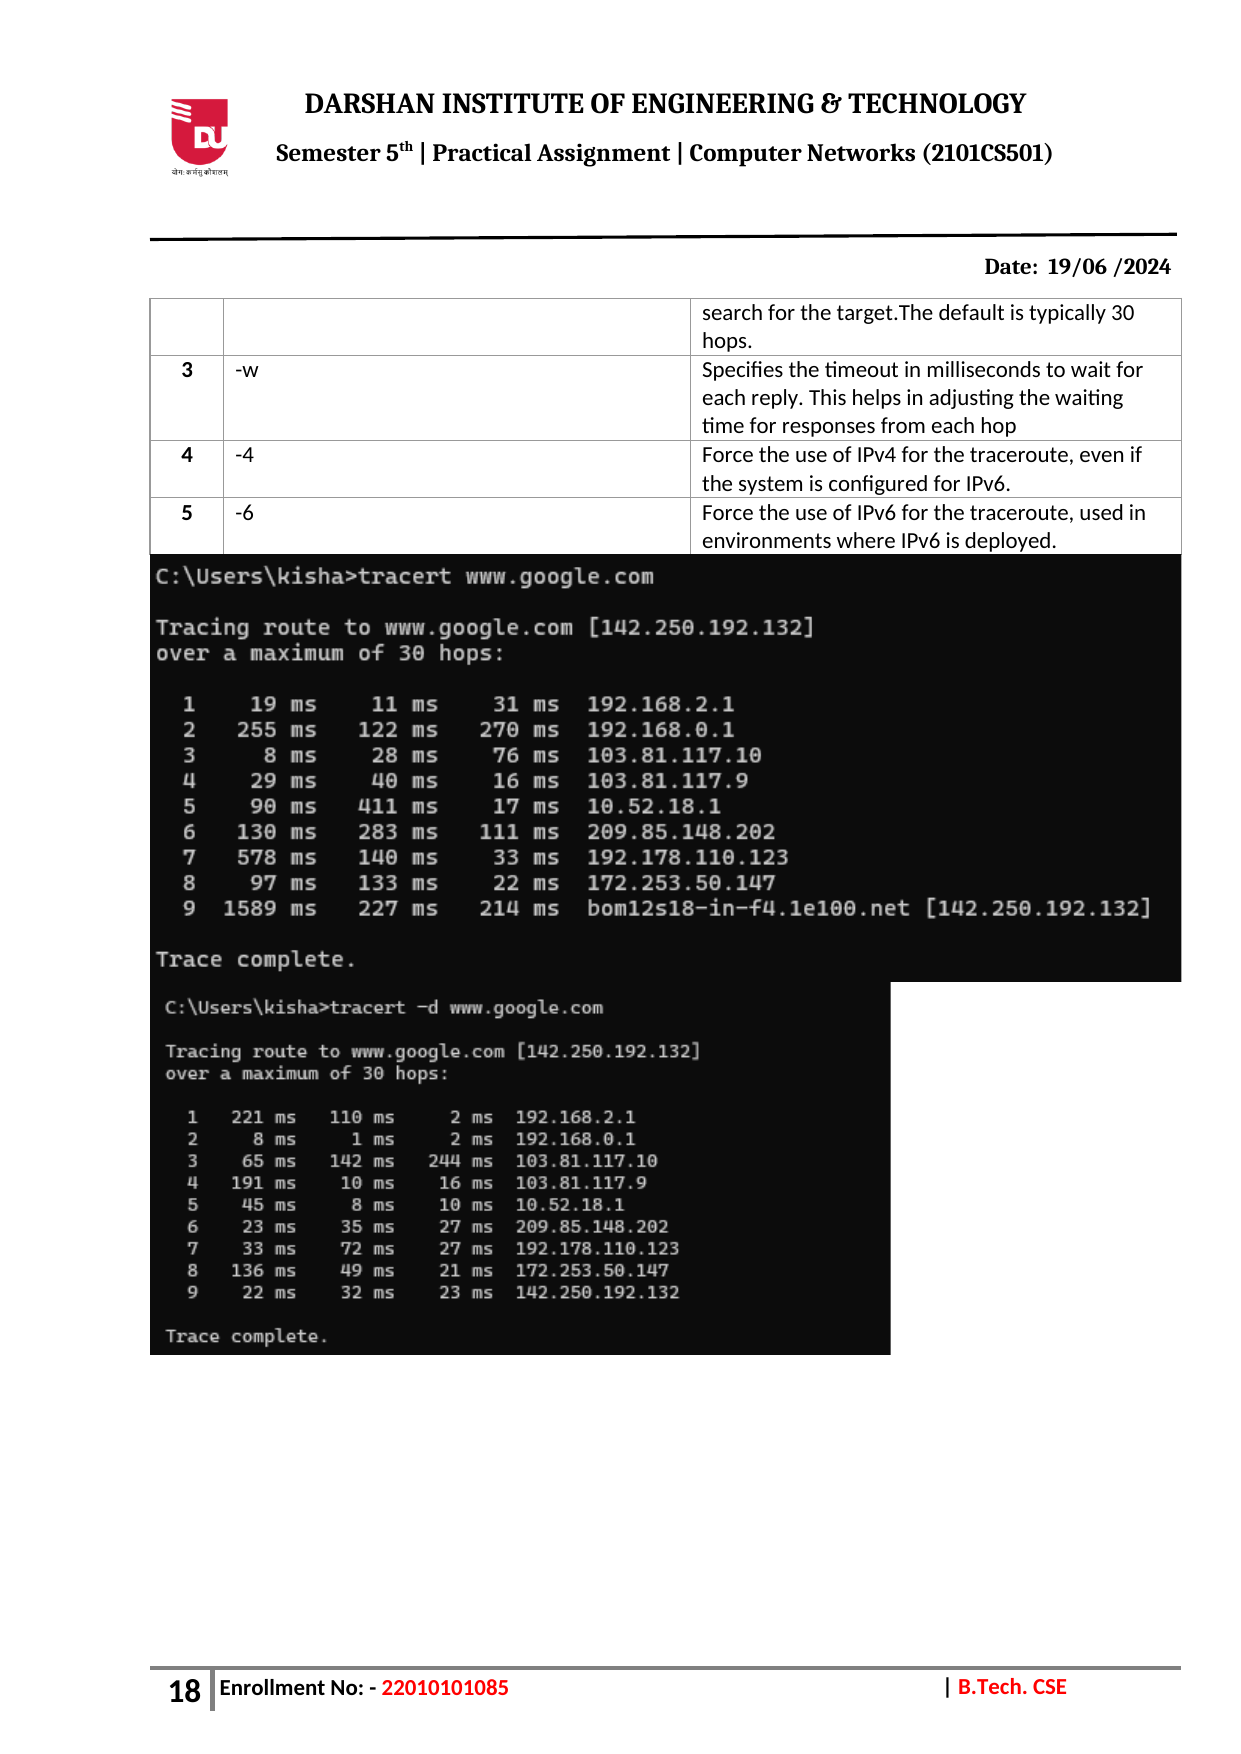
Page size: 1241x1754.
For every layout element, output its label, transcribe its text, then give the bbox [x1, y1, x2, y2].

table_cell -h [224, 299, 690, 354]
table_cell -4 [224, 441, 690, 497]
table_cell Specifies the timeout in milliseconds to wait for each reply. This helps in adjusting the waiting time for responses from each hop [691, 356, 1181, 439]
table_cell 5 [151, 498, 223, 554]
table_cell Specifies the maximum number of hopes to search for the target.The default is typically 30 hops. [691, 299, 1181, 354]
table_cell Force the use of IPv6 for the traceroute, used in environments where IPv6 is deployed. [691, 498, 1181, 554]
picture [150, 75, 242, 201]
table_cell 3 [151, 356, 223, 439]
table_cell -6 [224, 498, 690, 554]
picture [150, 554, 1182, 1355]
table_cell Force the use of IPv4 for the traceroute, even if the system is configured for IPv6. [691, 441, 1181, 497]
table_cell 2 [151, 299, 223, 354]
table_cell 4 [151, 441, 223, 497]
table_cell -w [224, 356, 690, 439]
